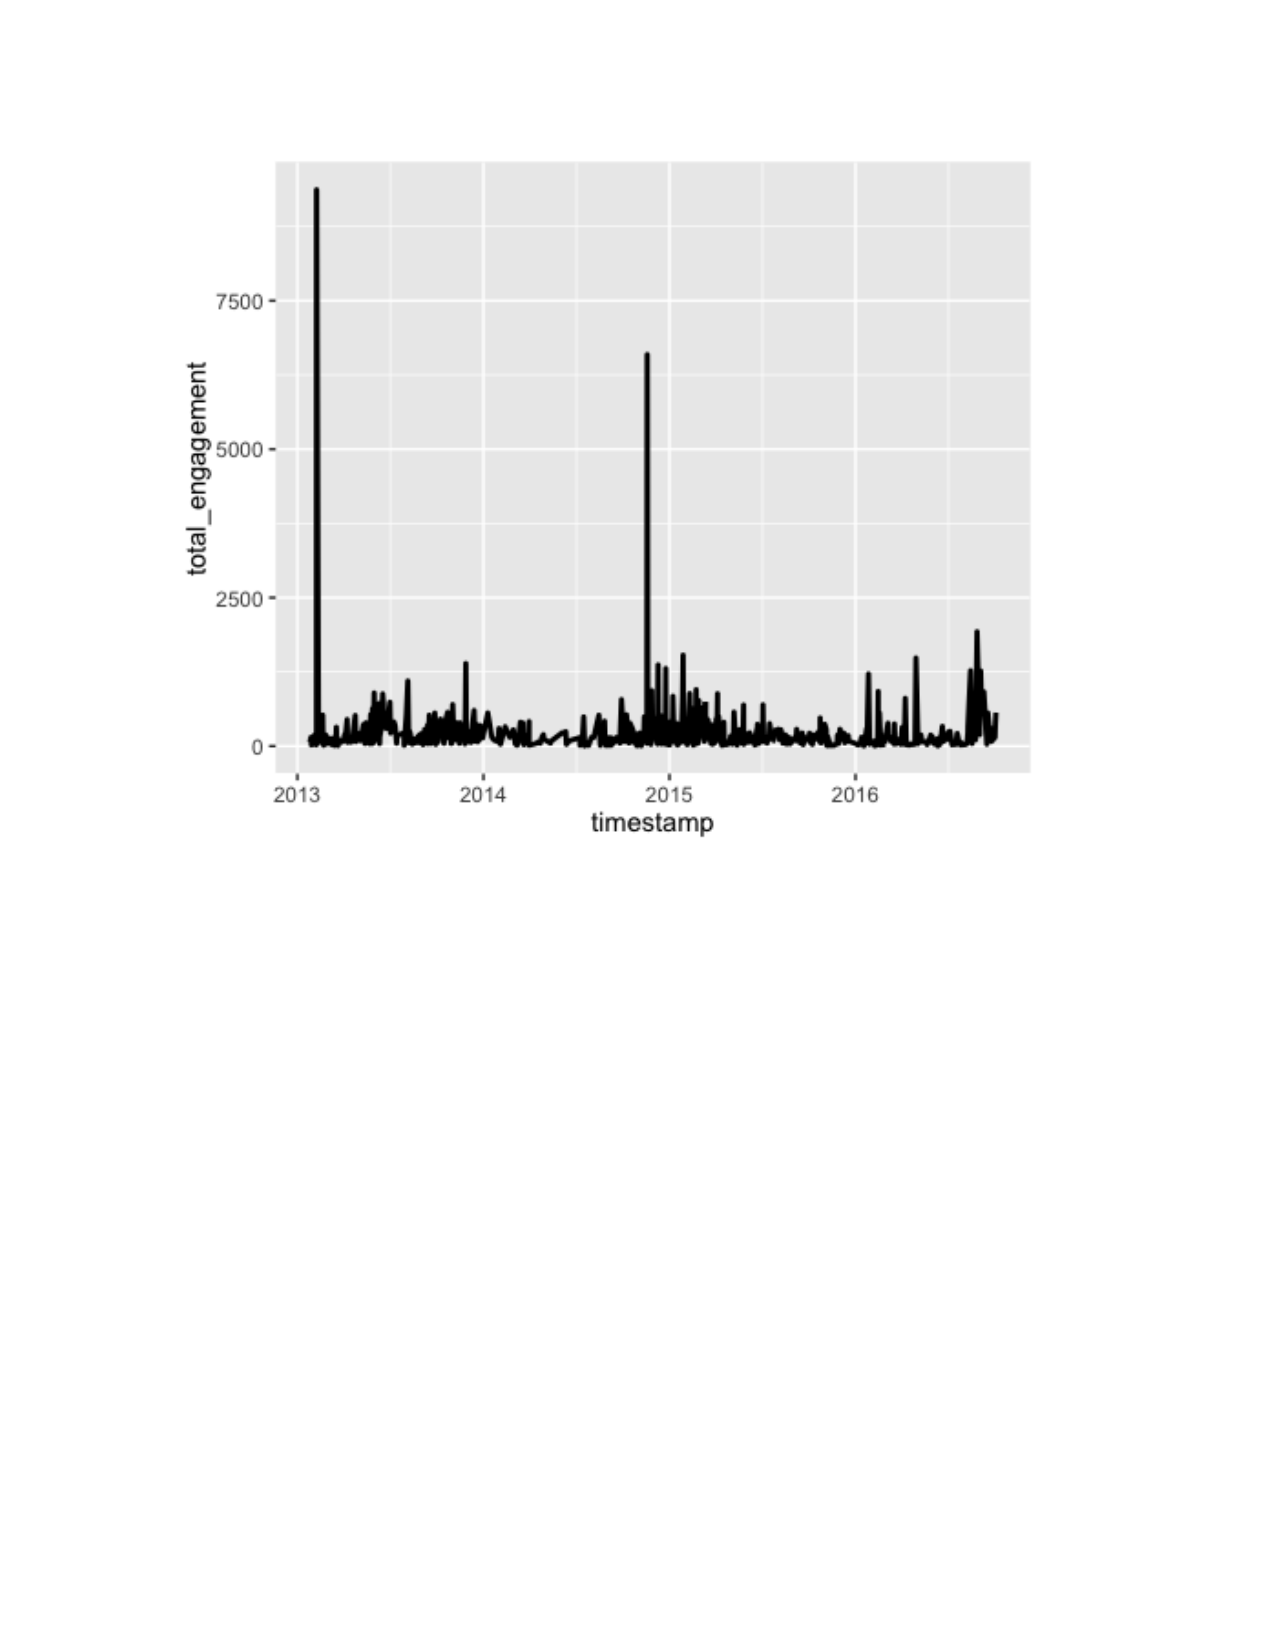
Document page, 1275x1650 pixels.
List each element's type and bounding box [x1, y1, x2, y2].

picture [168, 150, 1044, 850]
